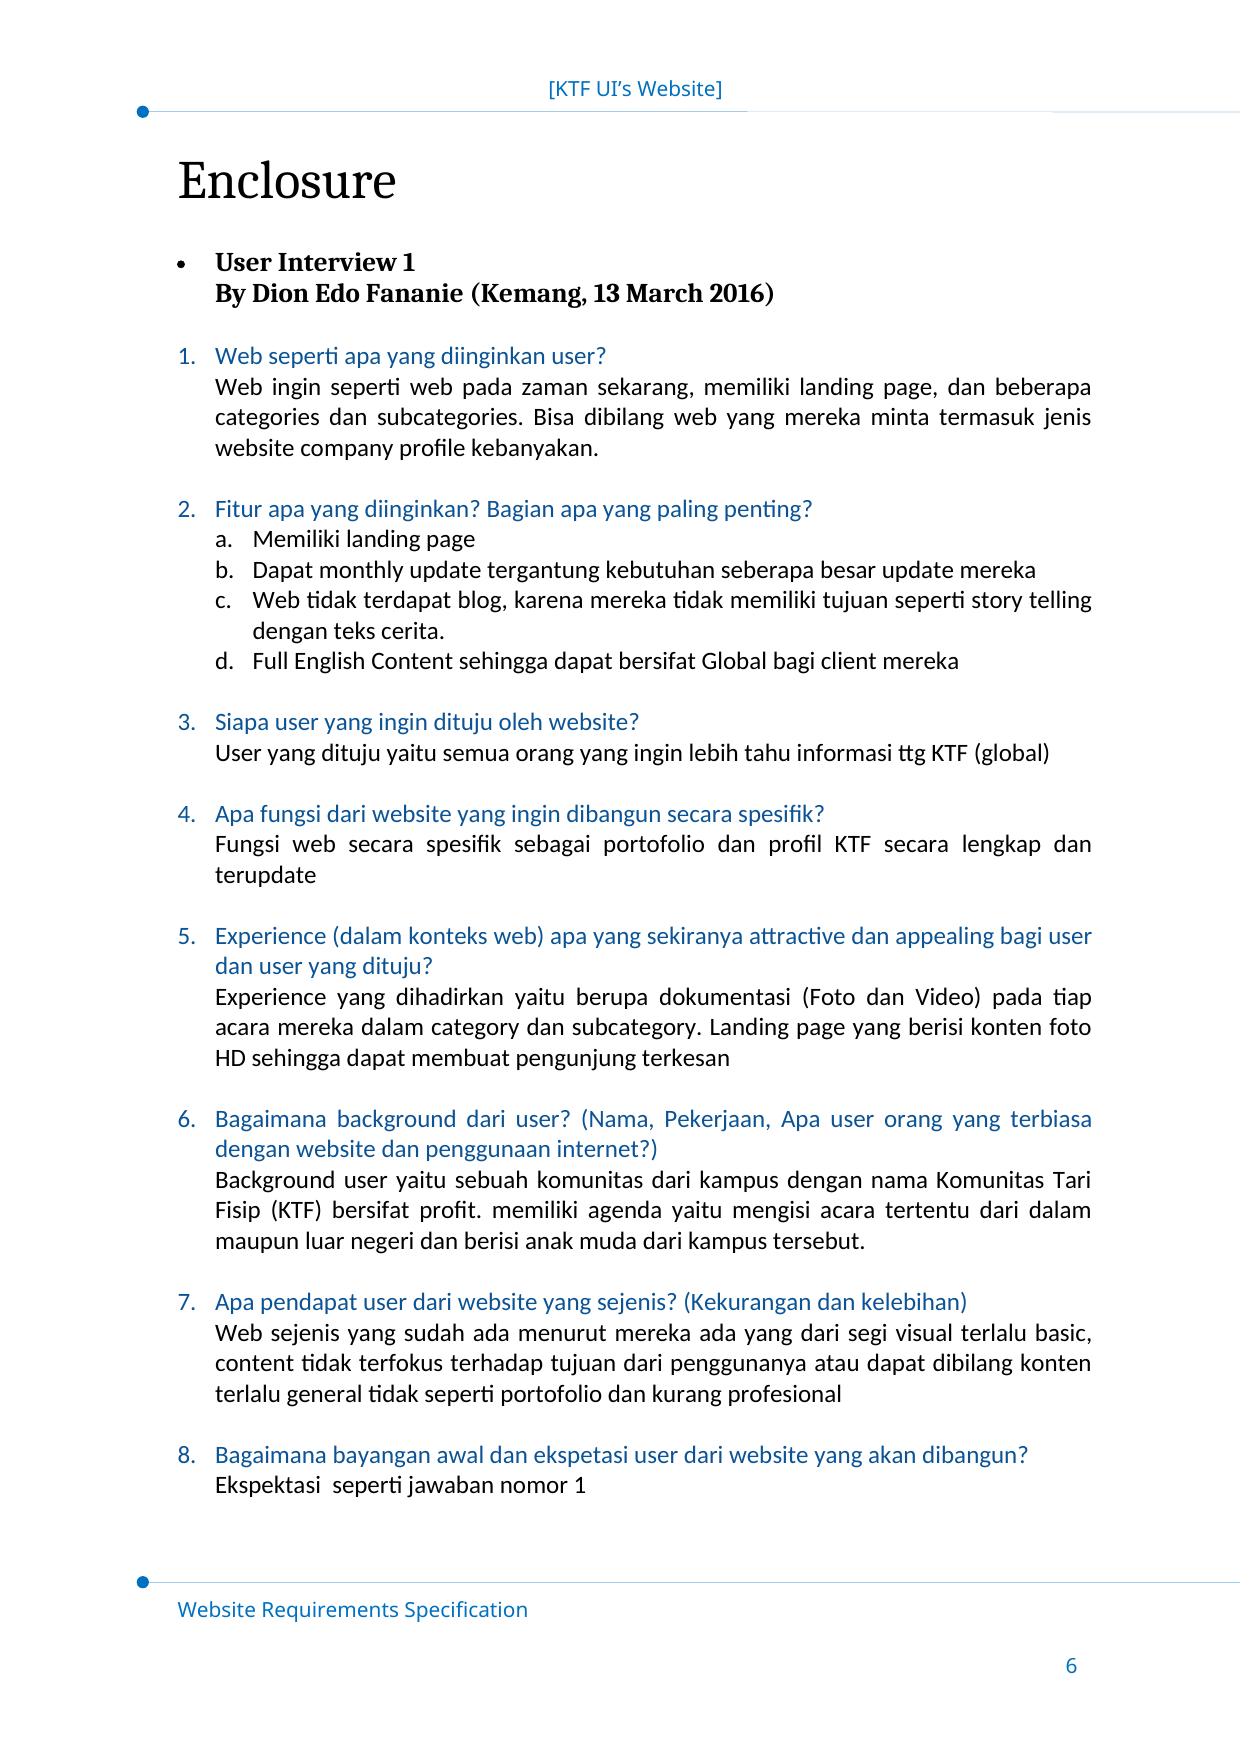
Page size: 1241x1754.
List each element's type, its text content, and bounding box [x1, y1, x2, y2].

list Bagaimana bayangan awal dan ekspetasi user dari website yang akan dibangun? [177, 1439, 1093, 1469]
text Ekspektasi seperti jawaban nomor 1 [215, 1469, 1093, 1500]
list Memiliki landing page [215, 523, 1093, 554]
list User Interview 1 [177, 247, 1093, 278]
list Apa pendapat user dari website yang sejenis? (Kekurangan dan kelebihan) [177, 1286, 1093, 1317]
text Web sejenis yang sudah ada menurut mereka ada yang dari segi visual terlalu basic, content tidak terfokus terhadap tujuan dari penggunanya atau dapat dibilang konten terlalu general tidak seperti portofolio dan kurang profesional [215, 1317, 1093, 1408]
text User yang dituju yaitu semua orang yang ingin lebih tahu informasi ttg KTF (global) [215, 737, 1093, 767]
text Experience yang dihadirkan yaitu berupa dokumentasi (Foto dan Video) pada tiap acara mereka dalam category dan subcategory. Landing page yang berisi konten foto HD sehingga dapat membuat pengunjung terkesan [215, 981, 1093, 1073]
text Fungsi web secara spesifik sebagai portofolio dan profil KTF secara lengkap dan terupdate [215, 828, 1093, 889]
list Siapa user yang ingin dituju oleh website? [177, 706, 1093, 737]
list Web tidak terdapat blog, karena mereka tidak memiliki tujuan seperti story telling dengan teks cerita. [215, 584, 1093, 645]
text Background user yaitu sebuah komunitas dari kampus dengan nama Komunitas Tari Fisip (KTF) bersifat profit. memiliki agenda yaitu mengisi acara tertentu dari dalam maupun luar negeri dan berisi anak muda dari kampus tersebut. [215, 1164, 1093, 1256]
text By Dion Edo Fananie (Kemang, 13 March 2016) [215, 278, 1093, 309]
text Enclosure [177, 150, 1093, 212]
list Dapat monthly update tergantung kebutuhan seberapa besar update mereka [215, 554, 1093, 584]
list Fitur apa yang diinginkan? Bagian apa yang paling penting? [177, 493, 1093, 523]
text Web ingin seperti web pada zaman sekarang, memiliki landing page, dan beberapa categories dan subcategories. Bisa dibilang web yang mereka minta termasuk jenis website company profile kebanyakan. [215, 371, 1093, 462]
list Apa fungsi dari website yang ingin dibangun secara spesifik? [177, 798, 1093, 828]
list Web seperti apa yang diinginkan user? [177, 340, 1093, 371]
list Bagaimana background dari user? (Nama, Pekerjaan, Apa user orang yang terbiasa dengan website dan penggunaan internet?) [177, 1103, 1093, 1164]
list Experience (dalam konteks web) apa yang sekiranya attractive dan appealing bagi user dan user yang dituju? [177, 920, 1093, 981]
list Full English Content sehingga dapat bersifat Global bagi client mereka [215, 645, 1093, 676]
